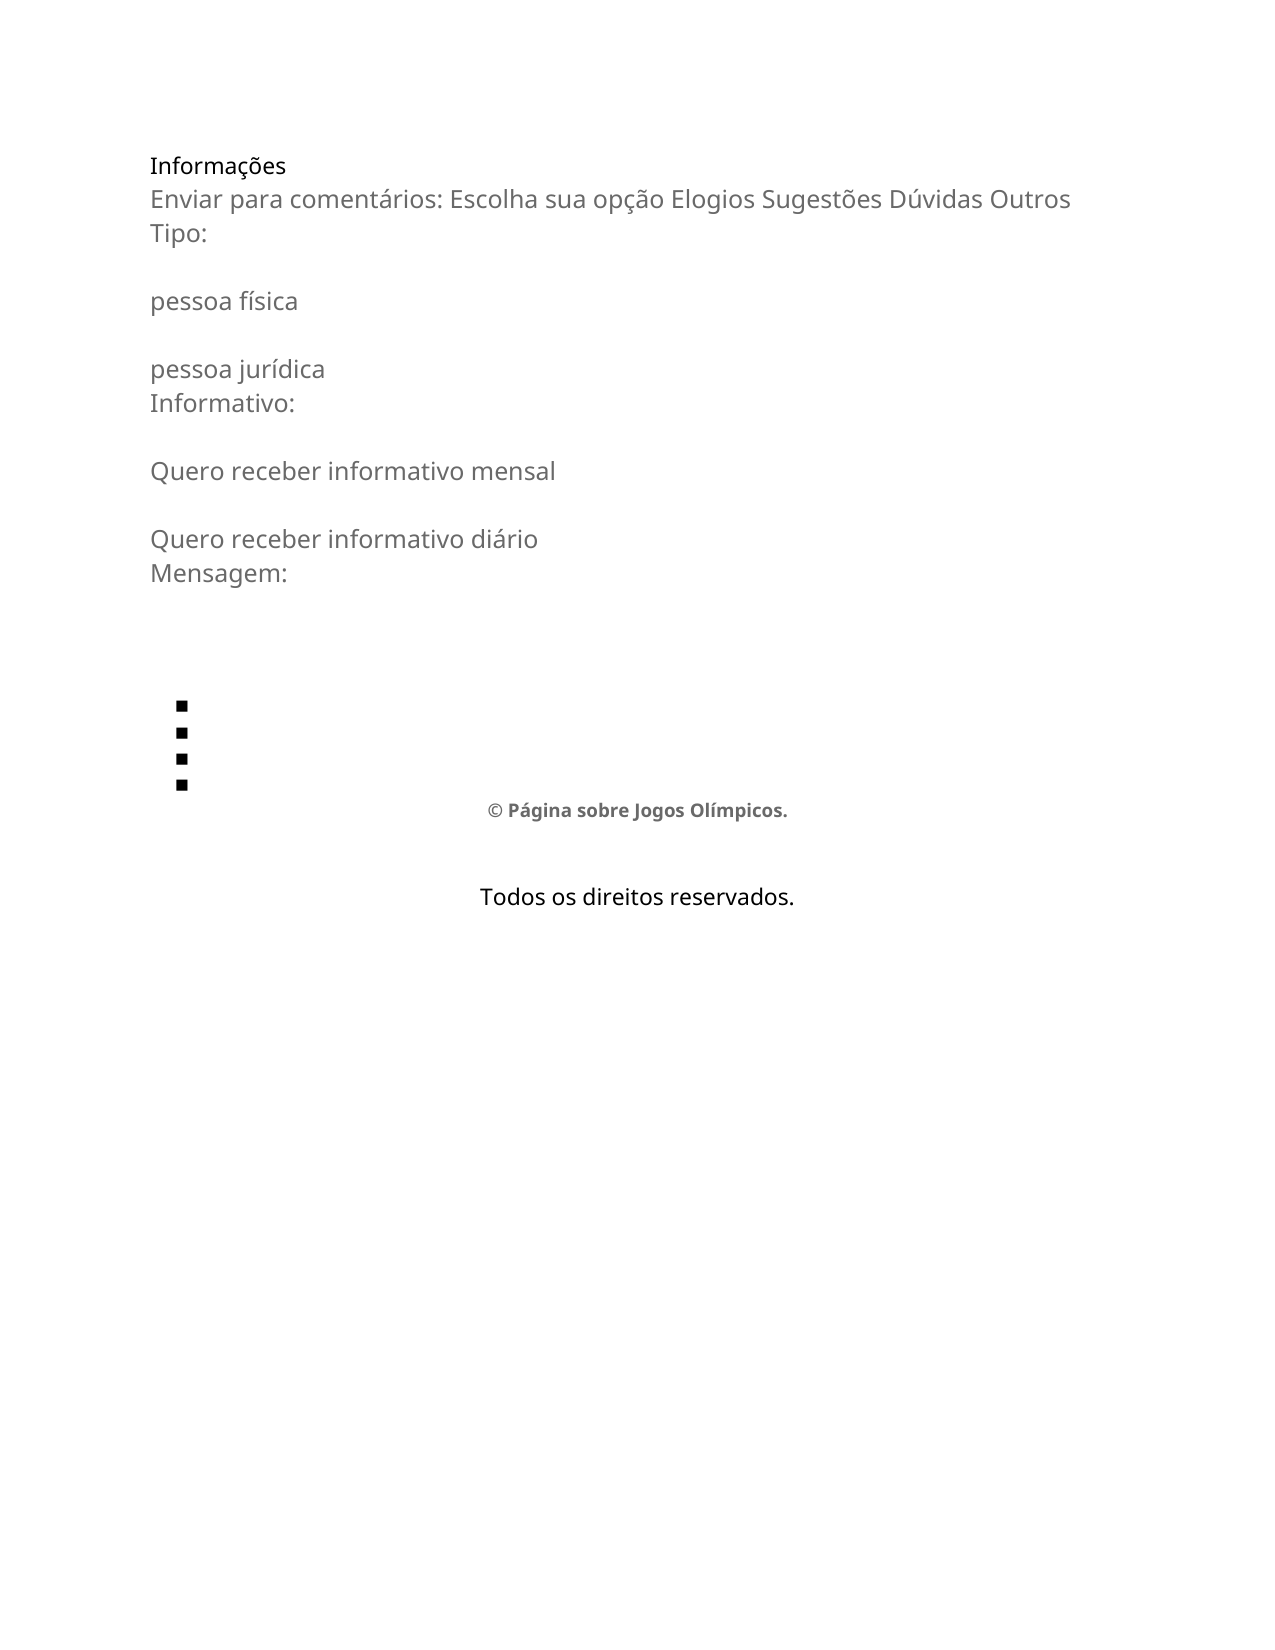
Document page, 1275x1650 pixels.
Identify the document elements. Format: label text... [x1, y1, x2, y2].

text Quero receber informativo mensal [150, 454, 1125, 488]
text Tipo: [150, 215, 1125, 249]
text Informações [150, 150, 1125, 181]
subtitle © Página sobre Jogos Olímpicos. [150, 798, 1125, 823]
text Informativo: [150, 386, 1125, 420]
text Mensagem: [150, 556, 1125, 590]
text Enviar para comentários: Escolha sua opção Elogios Sugestões Dúvidas Outros [150, 181, 1125, 215]
text pessoa jurídica [150, 352, 1125, 386]
text pessoa física [150, 283, 1125, 317]
text Quero receber informativo diário [150, 522, 1125, 556]
text Todos os direitos reservados. [150, 881, 1125, 912]
